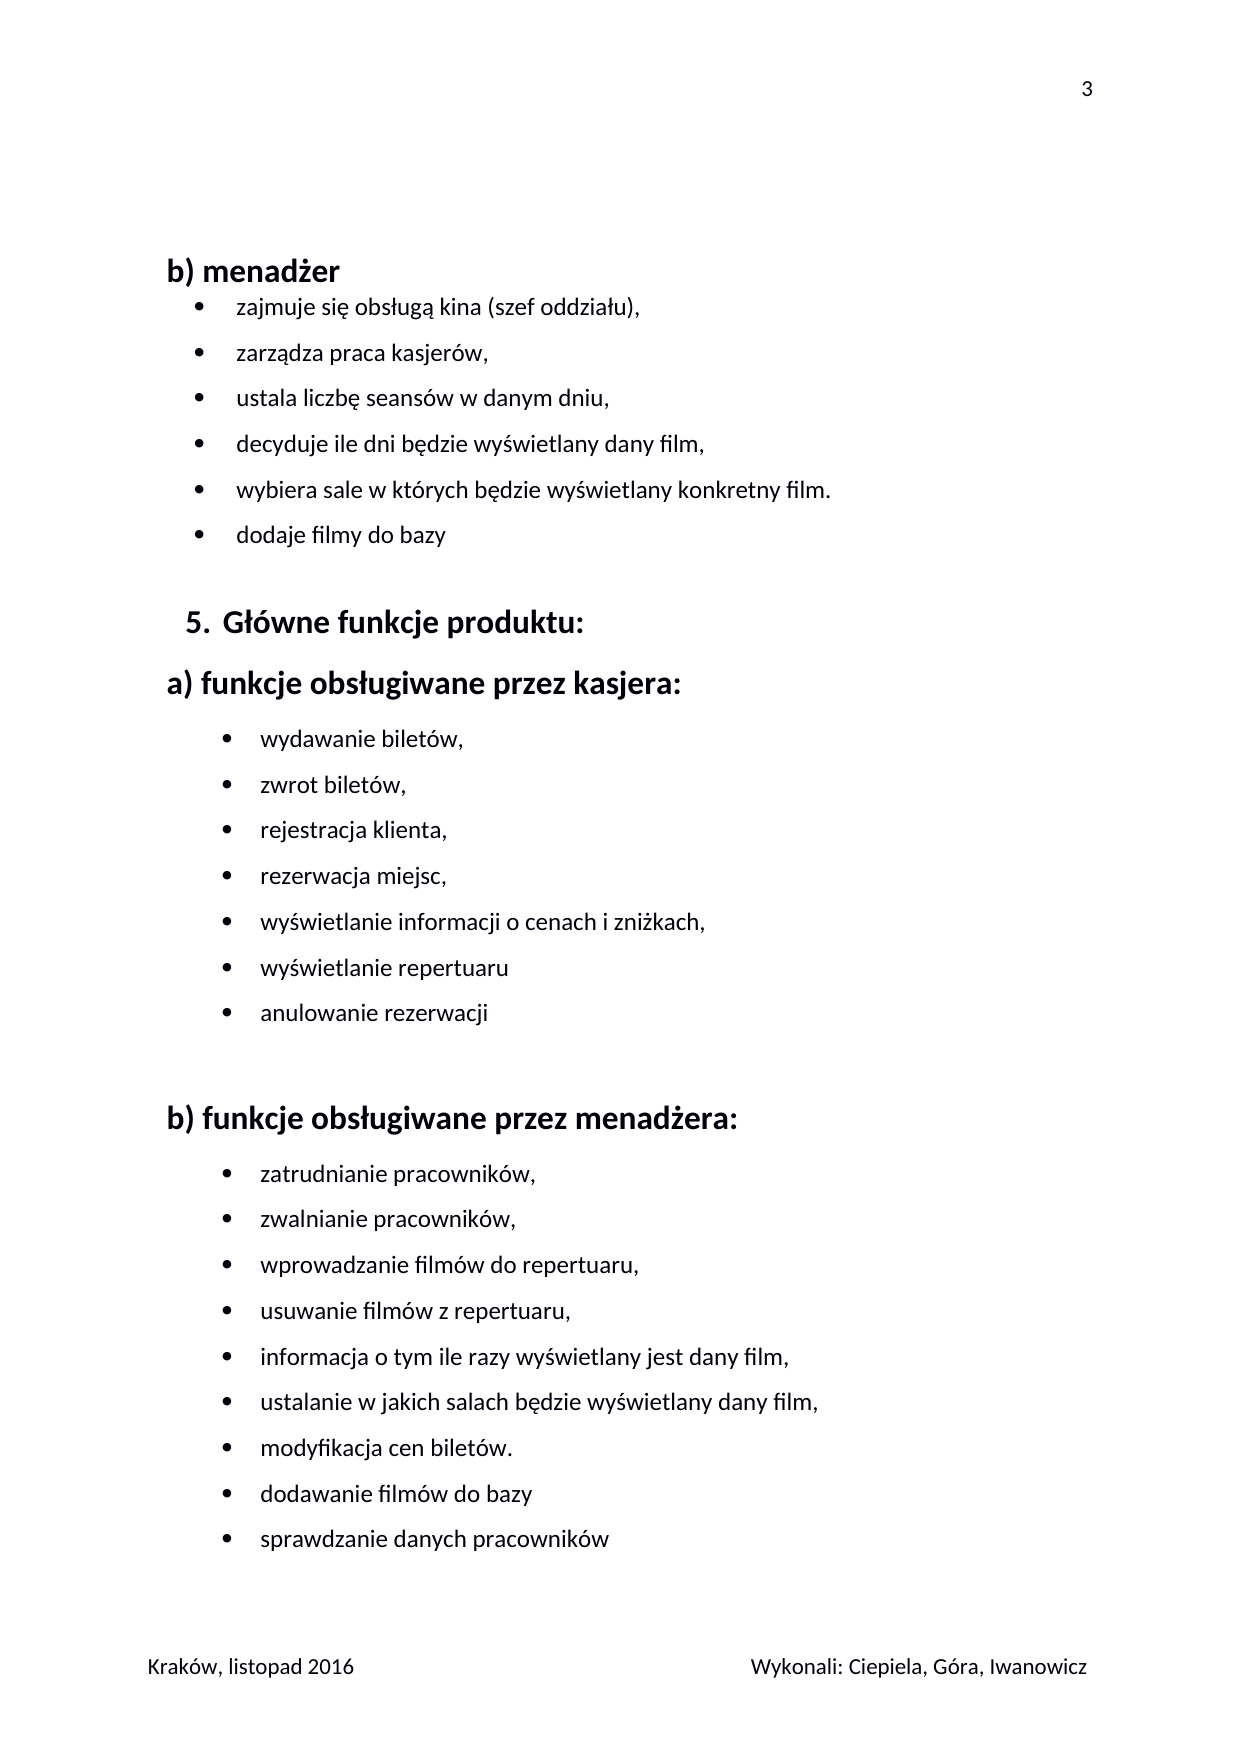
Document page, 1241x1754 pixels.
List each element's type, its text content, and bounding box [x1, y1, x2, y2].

list informacja o tym ile razy wyświetlany jest dany film, [223, 1341, 1092, 1371]
list dodawanie filmów do bazy [223, 1478, 1092, 1508]
list Główne funkcje produktu: [185, 601, 1092, 642]
list sprawdzanie danych pracowników [223, 1523, 1092, 1554]
list anulowanie rezerwacji [223, 997, 1092, 1028]
list zwalnianie pracowników, [223, 1203, 1092, 1234]
list zajmuje się obsługą kina (szef oddziału), [195, 291, 1092, 322]
text b) menadżer [166, 250, 1092, 291]
list wydawanie biletów, [223, 723, 1092, 754]
list modyfikacja cen biletów. [223, 1432, 1092, 1463]
list zwrot biletów, [223, 769, 1092, 799]
list decyduje ile dni będzie wyświetlany dany film, [195, 428, 1092, 459]
list a) funkcje obsługiwane przez kasjera: [166, 662, 1092, 703]
list zarządza praca kasjerów, [195, 337, 1092, 367]
list wprowadzanie filmów do repertuaru, [223, 1249, 1092, 1280]
list ustalanie w jakich salach będzie wyświetlany dany film, [223, 1386, 1092, 1417]
list dodaje filmy do bazy [195, 520, 1092, 550]
list rezerwacja miejsc, [223, 860, 1092, 891]
list wyświetlanie repertuaru [223, 952, 1092, 982]
list wyświetlanie informacji o cenach i zniżkach, [223, 906, 1092, 937]
list b) funkcje obsługiwane przez menadżera: [166, 1097, 1092, 1137]
list zatrudnianie pracowników, [223, 1158, 1092, 1188]
list rejestracja klienta, [223, 814, 1092, 845]
list wybiera sale w których będzie wyświetlany konkretny film. [195, 474, 1092, 504]
list ustala liczbę seansów w danym dniu, [195, 382, 1092, 413]
list usuwanie filmów z repertuaru, [223, 1295, 1092, 1325]
